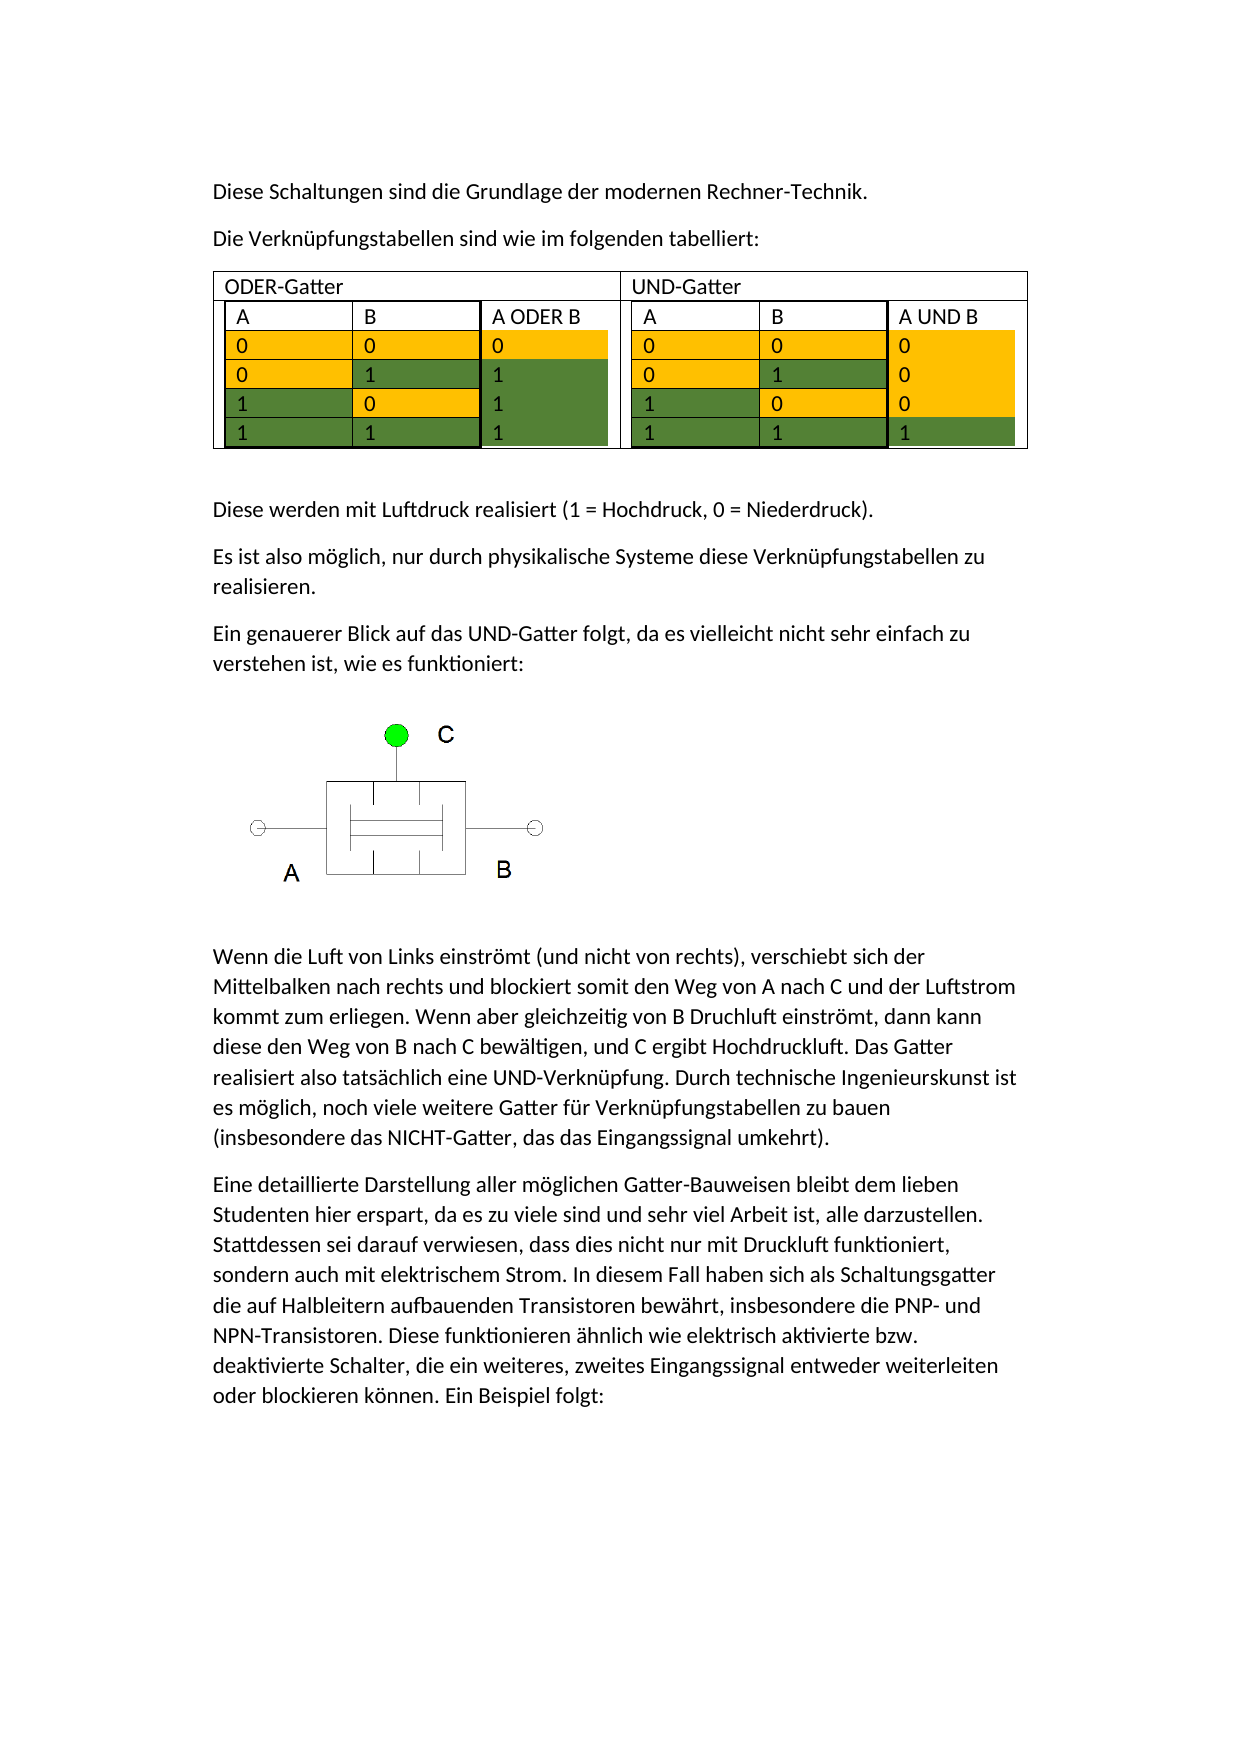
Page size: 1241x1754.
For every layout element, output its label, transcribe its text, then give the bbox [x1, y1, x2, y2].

table_cell [632, 302, 759, 330]
text Eine detaillierte Darstellung aller möglichen Gatter-Bauweisen bleibt dem lieben Studenten hier erspart, da es zu viele sind und sehr viel Arbeit ist, alle darzustellen. Stattdessen sei darauf verwiesen, dass dies nicht nur mit Druckluft funktioniert, sondern auch mit elektrischem Strom. In diesem Fall haben sich als Schaltungsgatter die auf Halbleitern aufbauenden Transistoren bewährt, insbesondere die PNP- und NPN-Transistoren. Diese funktionieren ähnlich wie elektrisch aktivierte bzw. deaktivierte Schalter, die ein weiteres, zweites Eingangssignal entweder weiterleiten oder blockieren können. Ein Beispiel folgt: [213, 1170, 1028, 1409]
table_header ODER-Gatter [214, 272, 620, 300]
text Wenn die Luft von Links einströmt (und nicht von rechts), verschiebt sich der Mittelbalken nach rechts und blockiert somit den Weg von A nach C und der Luftstrom kommt zum erliegen. Wenn aber gleichzeitig von B Druchluft einströmt, dann kann diese den Weg von B nach C bewältigen, und C ergibt Hochdruckluft. Das Gatter realisiert also tatsächlich eine UND-Verknüpfung. Durch technische Ingenieurskunst ist es möglich, noch viele weitere Gatter für Verknüpfungstabellen zu bauen (insbesondere das NICHT-Gatter, das das Eingangssignal umkehrt). [213, 942, 1028, 1151]
table_cell [214, 301, 224, 447]
table_cell [226, 302, 352, 330]
text Es ist also möglich, nur durch physikalische Systeme diese Verknüpfungstabellen zu realisieren. [213, 542, 1028, 601]
table_cell [760, 302, 886, 330]
picture [212, 696, 577, 923]
text Ein genauerer Blick auf das UND-Gatter folgt, da es vielleicht nicht sehr einfach zu verstehen ist, wie es funktioniert: [213, 619, 1028, 678]
text Diese werden mit Luftdruck realisiert (1 = Hochdruck, 0 = Niederdruck). [213, 495, 1028, 523]
table_cell [889, 301, 1027, 447]
table_cell [621, 301, 631, 447]
table_header UND-Gatter [621, 272, 1027, 300]
text Die Verknüpfungstabellen sind wie im folgenden tabelliert: [213, 224, 1028, 252]
table_cell [482, 301, 620, 447]
table_cell [353, 302, 479, 330]
text Diese Schaltungen sind die Grundlage der modernen Rechner-Technik. [213, 177, 1028, 205]
